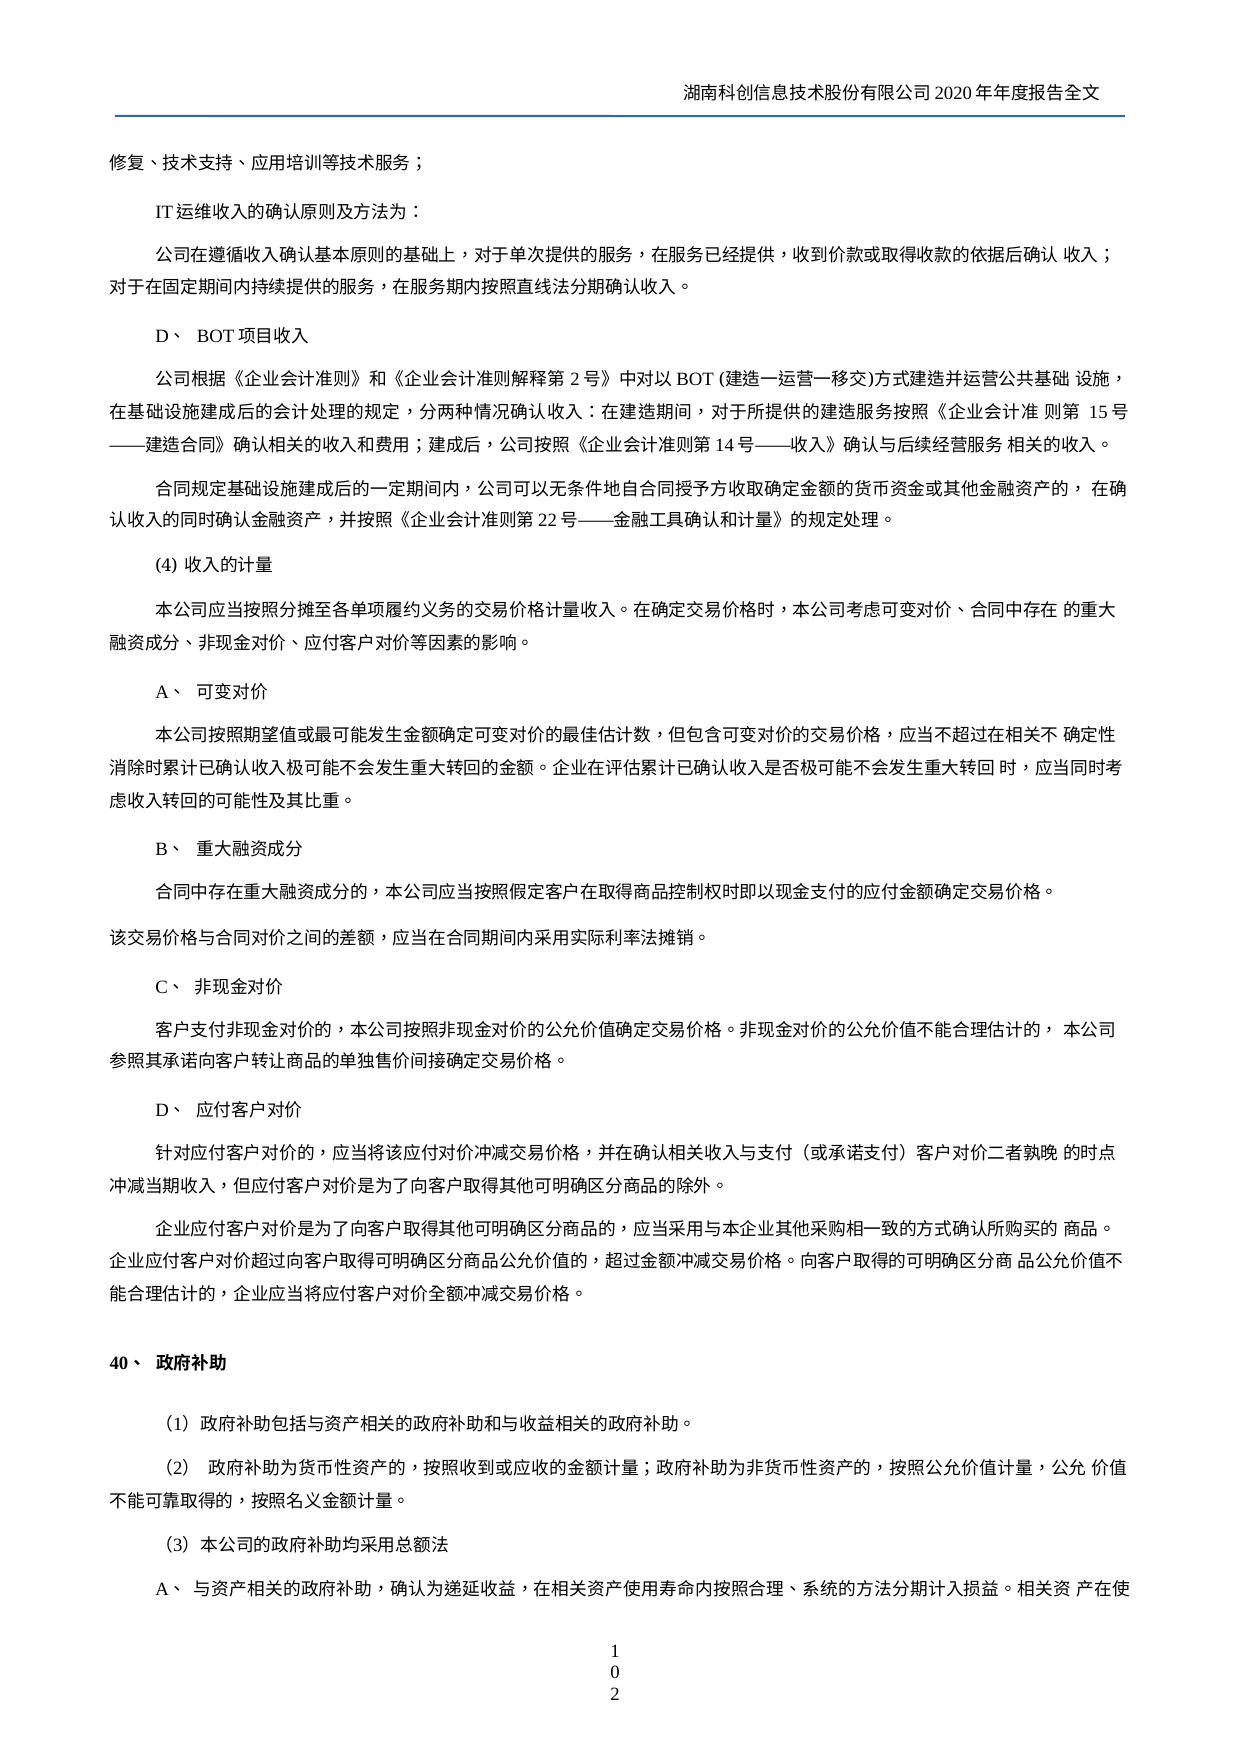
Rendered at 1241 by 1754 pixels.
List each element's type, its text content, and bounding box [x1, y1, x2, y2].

text 合同中存在重大融资成分的，本公司应当按照假定客户在取得商品控制权时即以现金支付的应付金额确定交易价格。 [109, 873, 1129, 906]
text （3） 本公司的政府补助均采用总额法 [109, 1525, 1129, 1558]
text 客户支付非现金对价的，本公司按照非现金对价的公允价值确定交易价格。非现金对价的公允价值不能合理估计的， 本公司参照其承诺向客户转让商品的单独售价间接确定交易价格。 [109, 1010, 1129, 1074]
text 企业应付客户对价是为了向客户取得其他可明确区分商品的，应当采用与本企业其他采购相一致的方式确认所购买的 商品。企业应付客户对价超过向客户取得可明确区分商品公允价值的，超过金额冲减交易价格。向客户取得的可明确区分商 品公允价值不能合理估计的，企业应当将应付客户对价全额冲减交易价格。 [109, 1209, 1129, 1307]
text 公司根据《企业会计准则》和《企业会计准则解释第2号》中对以BOT (建造一运营一移交)方式建造并运营公共基础 设施，在基础设施建成后的会计处理的规定，分两种情况确认收入：在建造期间，对于所提供的建造服务按照《企业会计准 则第15号——建造合同》确认相关的收入和费用；建成后，公司按照《企业会计准则第14号——收入》确认与后续经营服务 相关的收入。 [109, 359, 1129, 458]
text 针对应付客户对价的，应当将该应付对价冲减交易价格，并在确认相关收入与支付（或承诺支付）客户对价二者孰晚 的时点冲减当期收入，但应付客户对价是为了向客户取得其他可明确区分商品的除外。 [109, 1133, 1129, 1198]
text B、 重大融资成分 [109, 837, 1129, 861]
text A、 可变对价 [109, 679, 1129, 703]
text D、 应付客户对价 [109, 1097, 1129, 1121]
text IT运维收入的确认原则及方法为： [109, 199, 1129, 223]
text 公司在遵循收入确认基本原则的基础上，对于单次提供的服务，在服务已经提供，收到价款或取得收款的依据后确认 收入；对于在固定期间内持续提供的服务，在服务期内按照直线法分期确认收入。 [109, 235, 1129, 300]
text （2） 政府补助为货币性资产的，按照收到或应收的金额计量；政府补助为非货币性资产的，按照公允价值计量，公允 价值不能可靠取得的，按照名义金额计量。 [109, 1447, 1129, 1514]
text （1） 政府补助包括与资产相关的政府补助和与收益相关的政府补助。 [109, 1404, 1129, 1437]
text 40、 政府补助 [109, 1351, 1129, 1375]
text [109, 1568, 1129, 1602]
text 该交易价格与合同对价之间的差额，应当在合同期间内采用实际利率法摊销。 [109, 918, 1129, 951]
text 本公司应当按照分摊至各单项履约义务的交易价格计量收入。在确定交易价格时，本公司考虑可变对价、合同中存在 的重大融资成分、非现金对价、应付客户对价等因素的影响。 [109, 590, 1129, 656]
text C、 非现金对价 [109, 974, 1129, 998]
list 收入的计量 [109, 545, 1129, 578]
text D、 BOT项目收入 [109, 323, 1129, 347]
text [109, 142, 1129, 176]
text 合同规定基础设施建成后的一定期间内，公司可以无条件地自合同授予方收取确定金额的货币资金或其他金融资产的， 在确认收入的同时确认金融资产，并按照《企业会计准则第22号——金融工具确认和计量》的规定处理。 [109, 471, 1129, 533]
text 本公司按照期望值或最可能发生金额确定可变对价的最佳估计数，但包含可变对价的交易价格，应当不超过在相关不 确定性消除时累计已确认收入极可能不会发生重大转回的金额。企业在评估累计已确认收入是否极可能不会发生重大转回 时，应当同时考虑收入转回的可能性及其比重。 [109, 716, 1129, 814]
